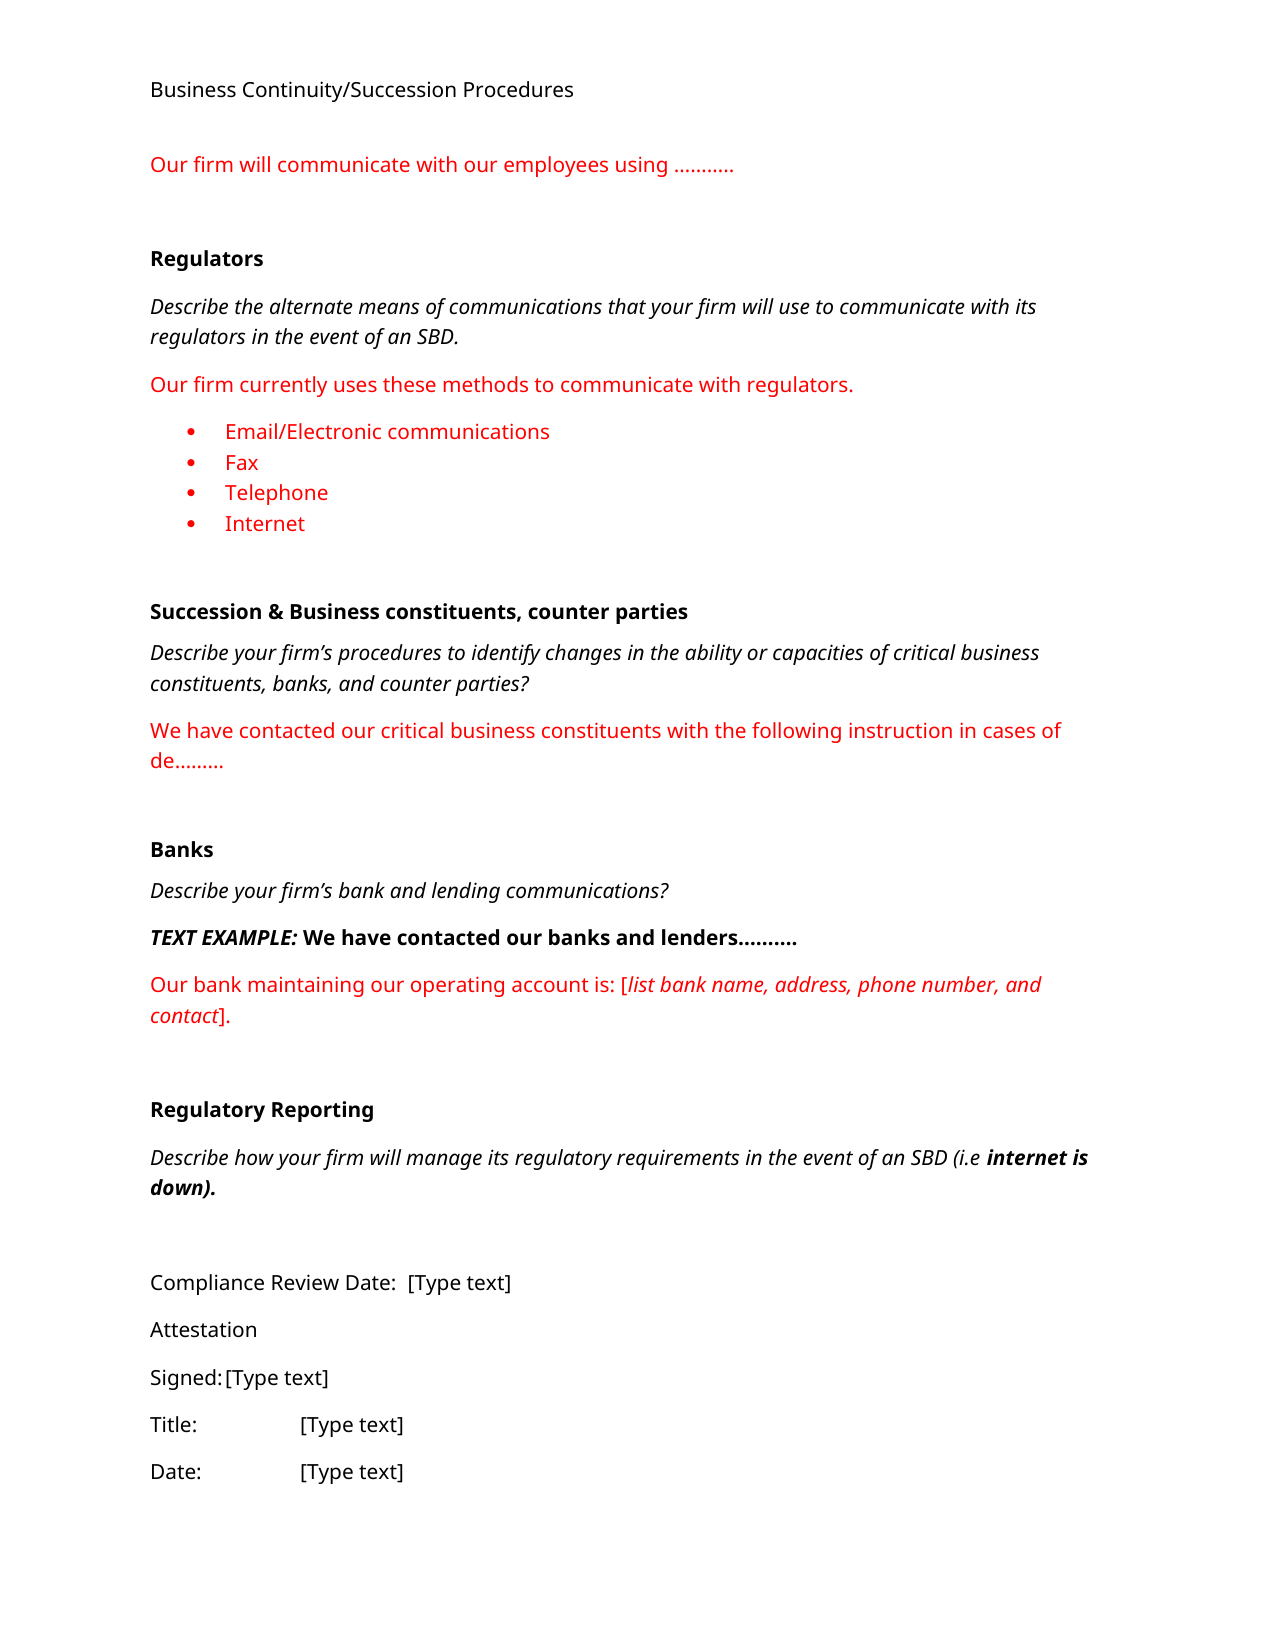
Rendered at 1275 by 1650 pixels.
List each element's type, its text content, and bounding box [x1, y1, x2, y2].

text Describe your firm’s bank and lending communications? [150, 876, 1125, 904]
list Fax [187, 448, 1125, 476]
text TEXT EXAMPLE: We have contacted our banks and lenders………. [150, 923, 1125, 952]
text Regulators [150, 244, 1125, 273]
text Title: [150, 1410, 1125, 1438]
text Compliance Review Date: [150, 1268, 1125, 1297]
text Describe how your firm will manage its regulatory requirements in the event of an SBD (i.e internet is down). [150, 1143, 1125, 1202]
text Regulatory Reporting [150, 1096, 1125, 1124]
text Our bank maintaining our operating account is: [list bank name, address, phone number, and contact]. [150, 970, 1125, 1029]
text We have contacted our critical business constituents with the following instruction in cases of de……… [150, 716, 1125, 775]
subtitle Banks [150, 835, 1125, 863]
list Internet [187, 509, 1125, 537]
text Describe your firm’s procedures to identify changes in the ability or capacities of critical business constituents, banks, and counter parties? [150, 638, 1125, 697]
text Signed: [150, 1363, 1125, 1391]
text Describe the alternate means of communications that your firm will use to communicate with its regulators in the event of an SBD. [150, 292, 1125, 351]
text Attestation [150, 1315, 1125, 1344]
list Telephone [187, 478, 1125, 507]
list Email/Electronic communications [187, 417, 1125, 446]
text Date: [150, 1457, 1125, 1486]
text Our firm currently uses these methods to communicate with regulators. [150, 370, 1125, 398]
subtitle Succession & Business constituents, counter parties [150, 597, 1125, 626]
text Our firm will communicate with our employees using ……….. [150, 150, 1125, 178]
